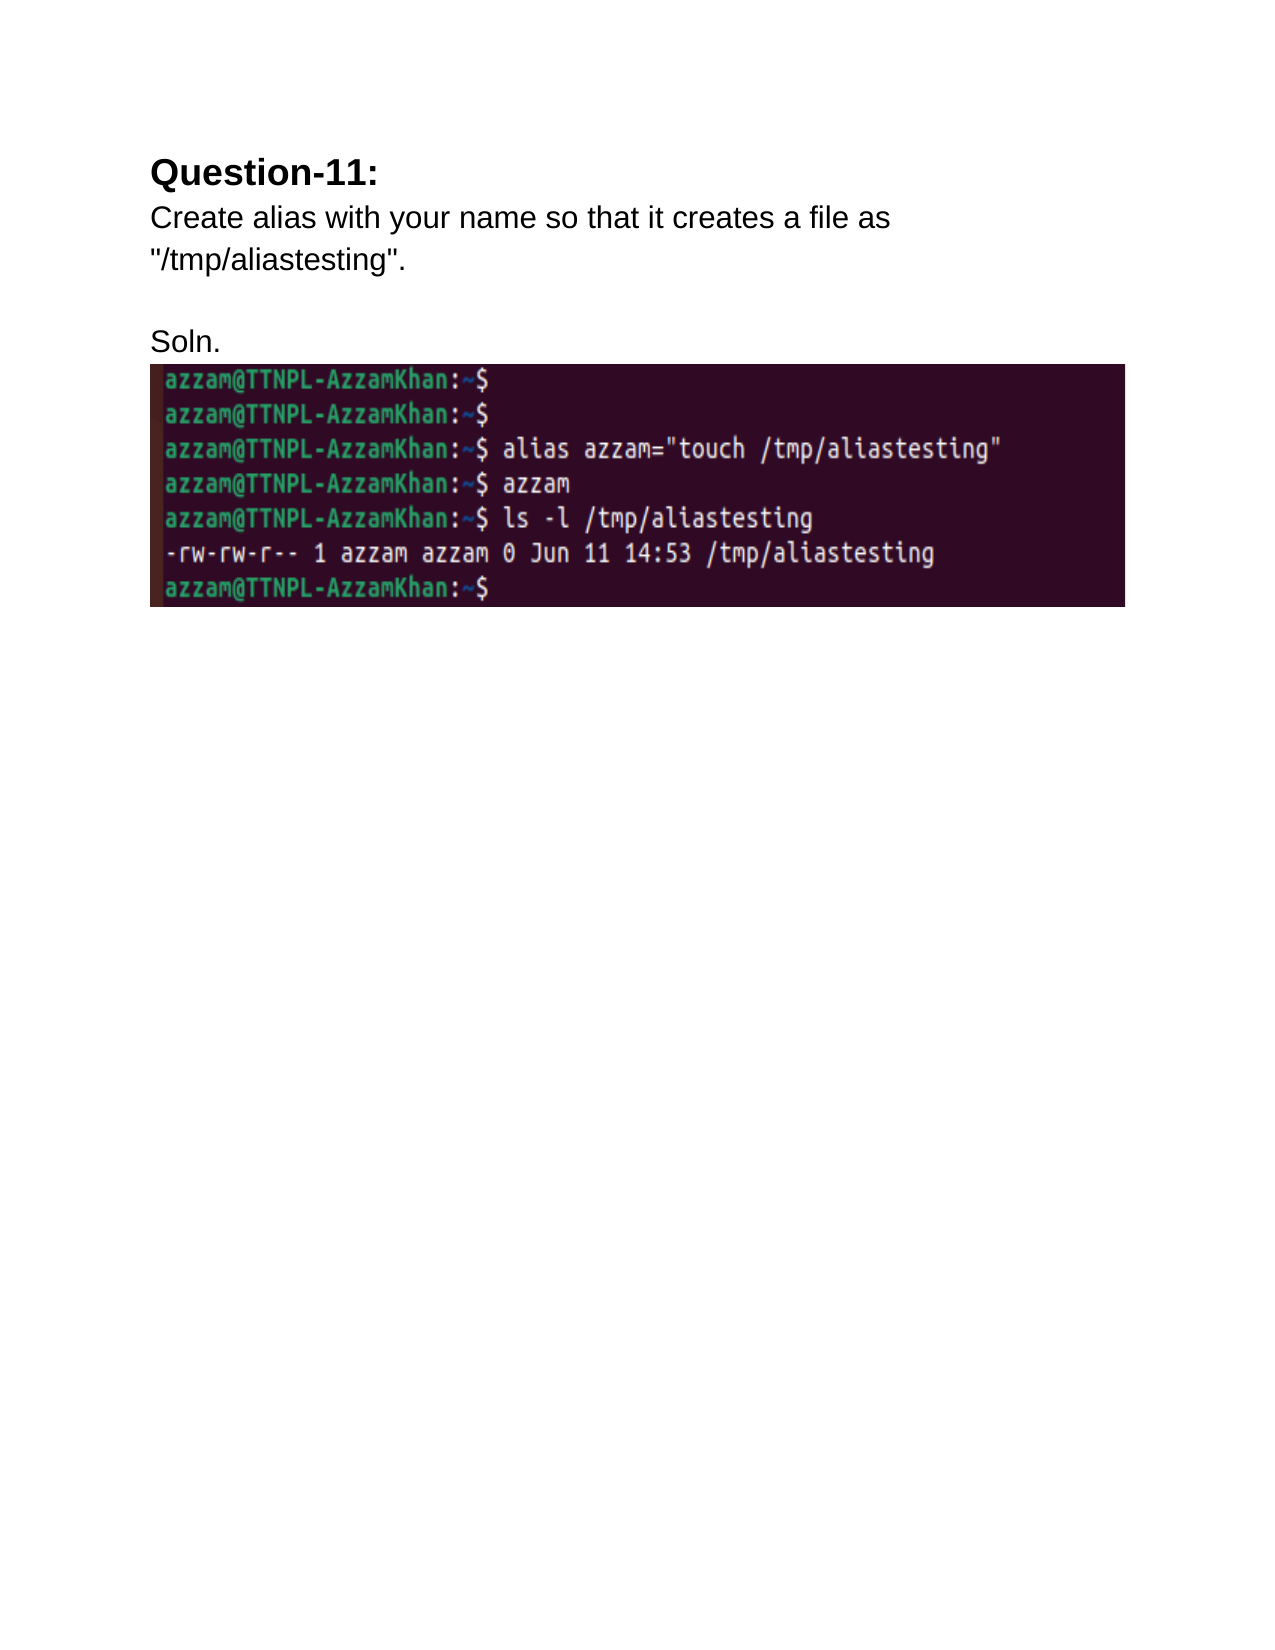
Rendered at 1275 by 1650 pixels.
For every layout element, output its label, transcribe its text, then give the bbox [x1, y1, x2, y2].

picture [150, 364, 1125, 607]
text Question-11: [150, 150, 1125, 193]
text Create alias with your name so that it creates a file as "/tmp/aliastesting". [150, 199, 1125, 277]
text Soln. [150, 323, 1125, 359]
